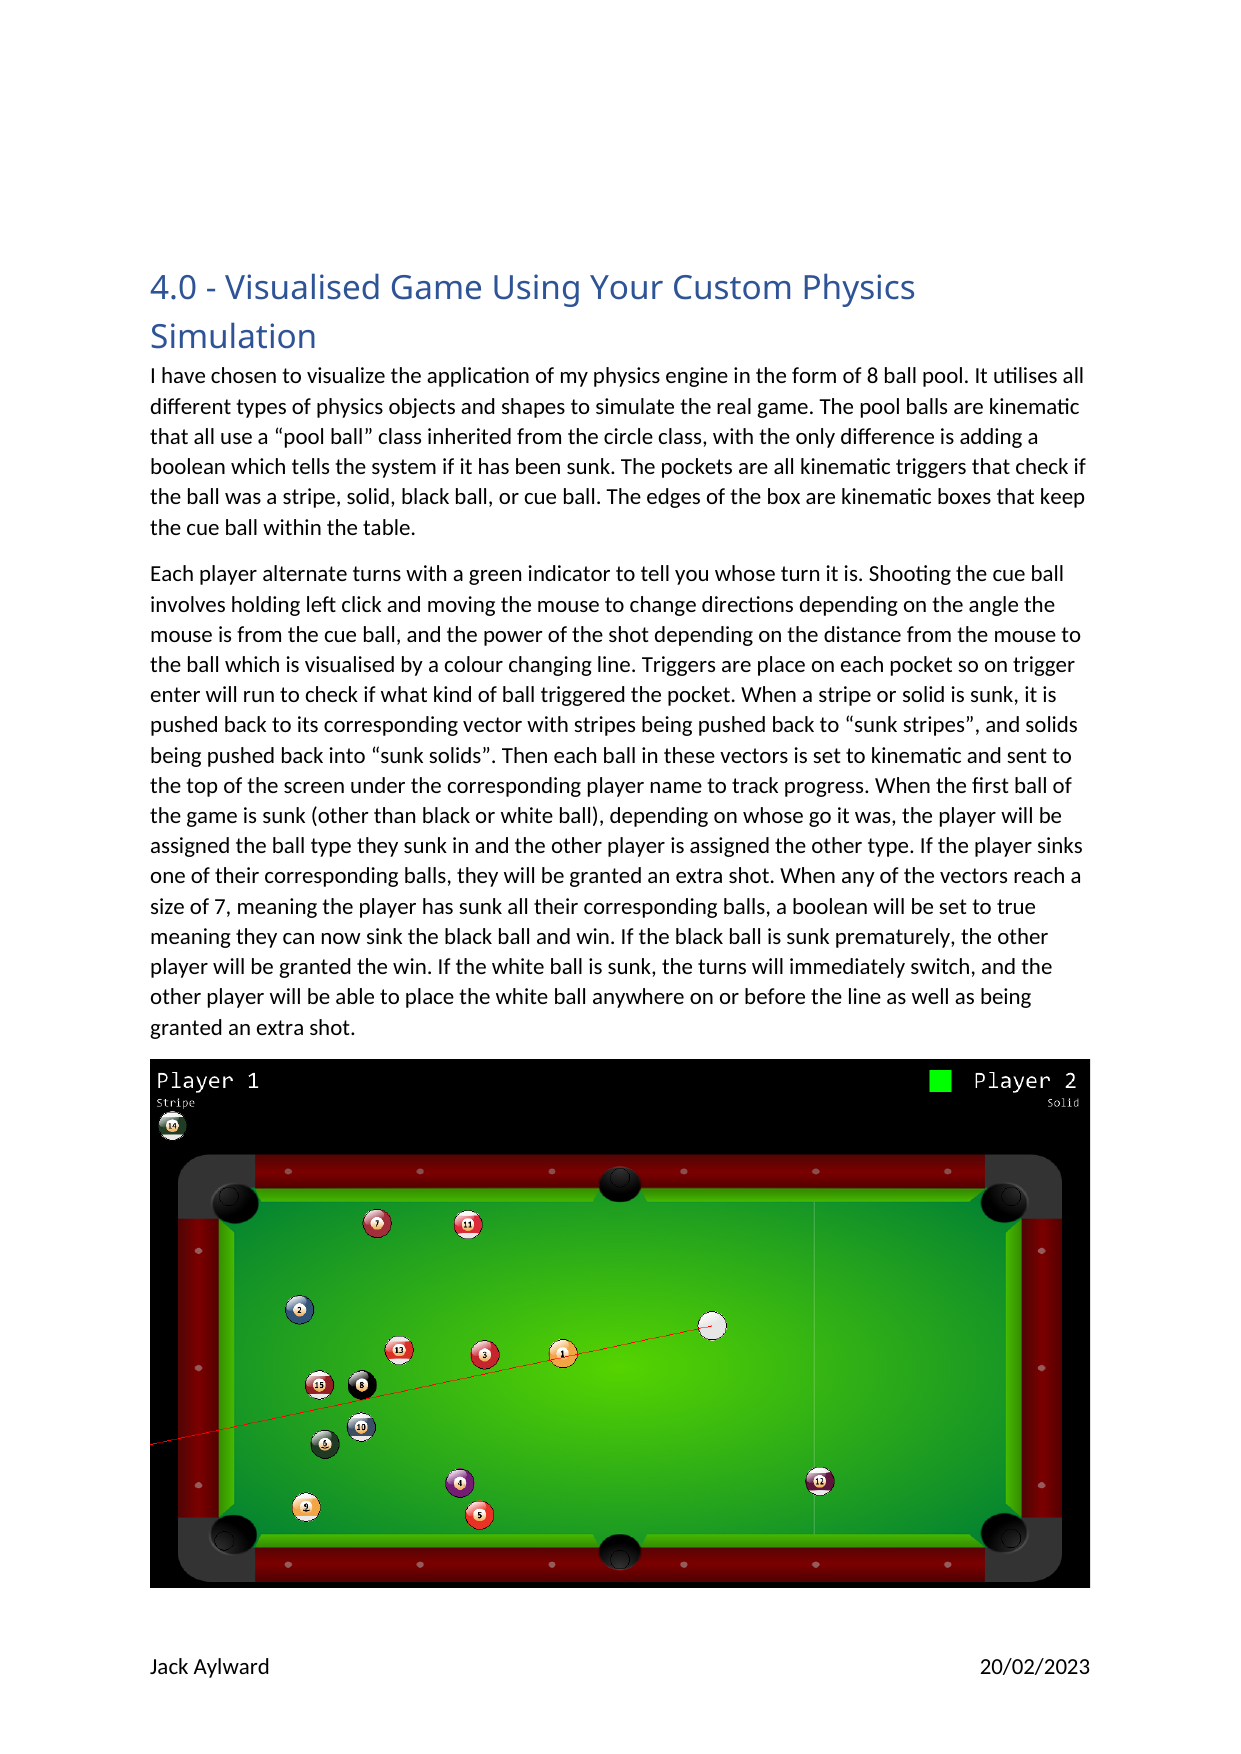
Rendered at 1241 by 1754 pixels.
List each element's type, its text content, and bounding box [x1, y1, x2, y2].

picture [150, 1059, 1091, 1588]
text I have chosen to visualize the application of my physics engine in the form of 8 ball pool. It utilises all different types of physics objects and shapes to simulate the real game. The pool balls are kinematic that all use a “pool ball” class inherited from the circle class, with the only difference is adding a boolean which tells the system if it has been sunk. The pockets are all kinematic triggers that check if the ball was a stripe, solid, black ball, or cue ball. The edges of the box are kinematic boxes that keep the cue ball within the table. [150, 362, 1090, 541]
subtitle 4.0 - Visualised Game Using Your Custom Physics Simulation [150, 264, 1090, 358]
text Each player alternate turns with a green indicator to tell you whose turn it is. Shooting the cue ball involves holding left click and moving the mouse to change directions depending on the angle the mouse is from the cue ball, and the power of the shot depending on the distance from the mouse to the ball which is visualised by a colour changing line. Triggers are place on each pocket so on trigger enter will run to check if what kind of ball triggered the pocket. When a stripe or solid is sunk, it is pushed back to its corresponding vector with stripes being pushed back to “sunk stripes”, and solids being pushed back into “sunk solids”. Then each ball in these vectors is set to kinematic and sent to the top of the screen under the corresponding player name to track progress. When the first ball of the game is sunk (other than black or white ball), depending on whose go it was, the player will be assigned the ball type they sunk in and the other player is assigned the other type. If the player sinks one of their corresponding balls, they will be granted an extra shot. When any of the vectors reach a size of 7, meaning the player has sunk all their corresponding balls, a boolean will be set to true meaning they can now sink the black ball and win. If the black ball is sunk prematurely, the other player will be granted the win. If the white ball is sunk, the turns will immediately switch, and the other player will be able to place the white ball anywhere on or before the line as well as being granted an extra shot. [150, 559, 1090, 1041]
